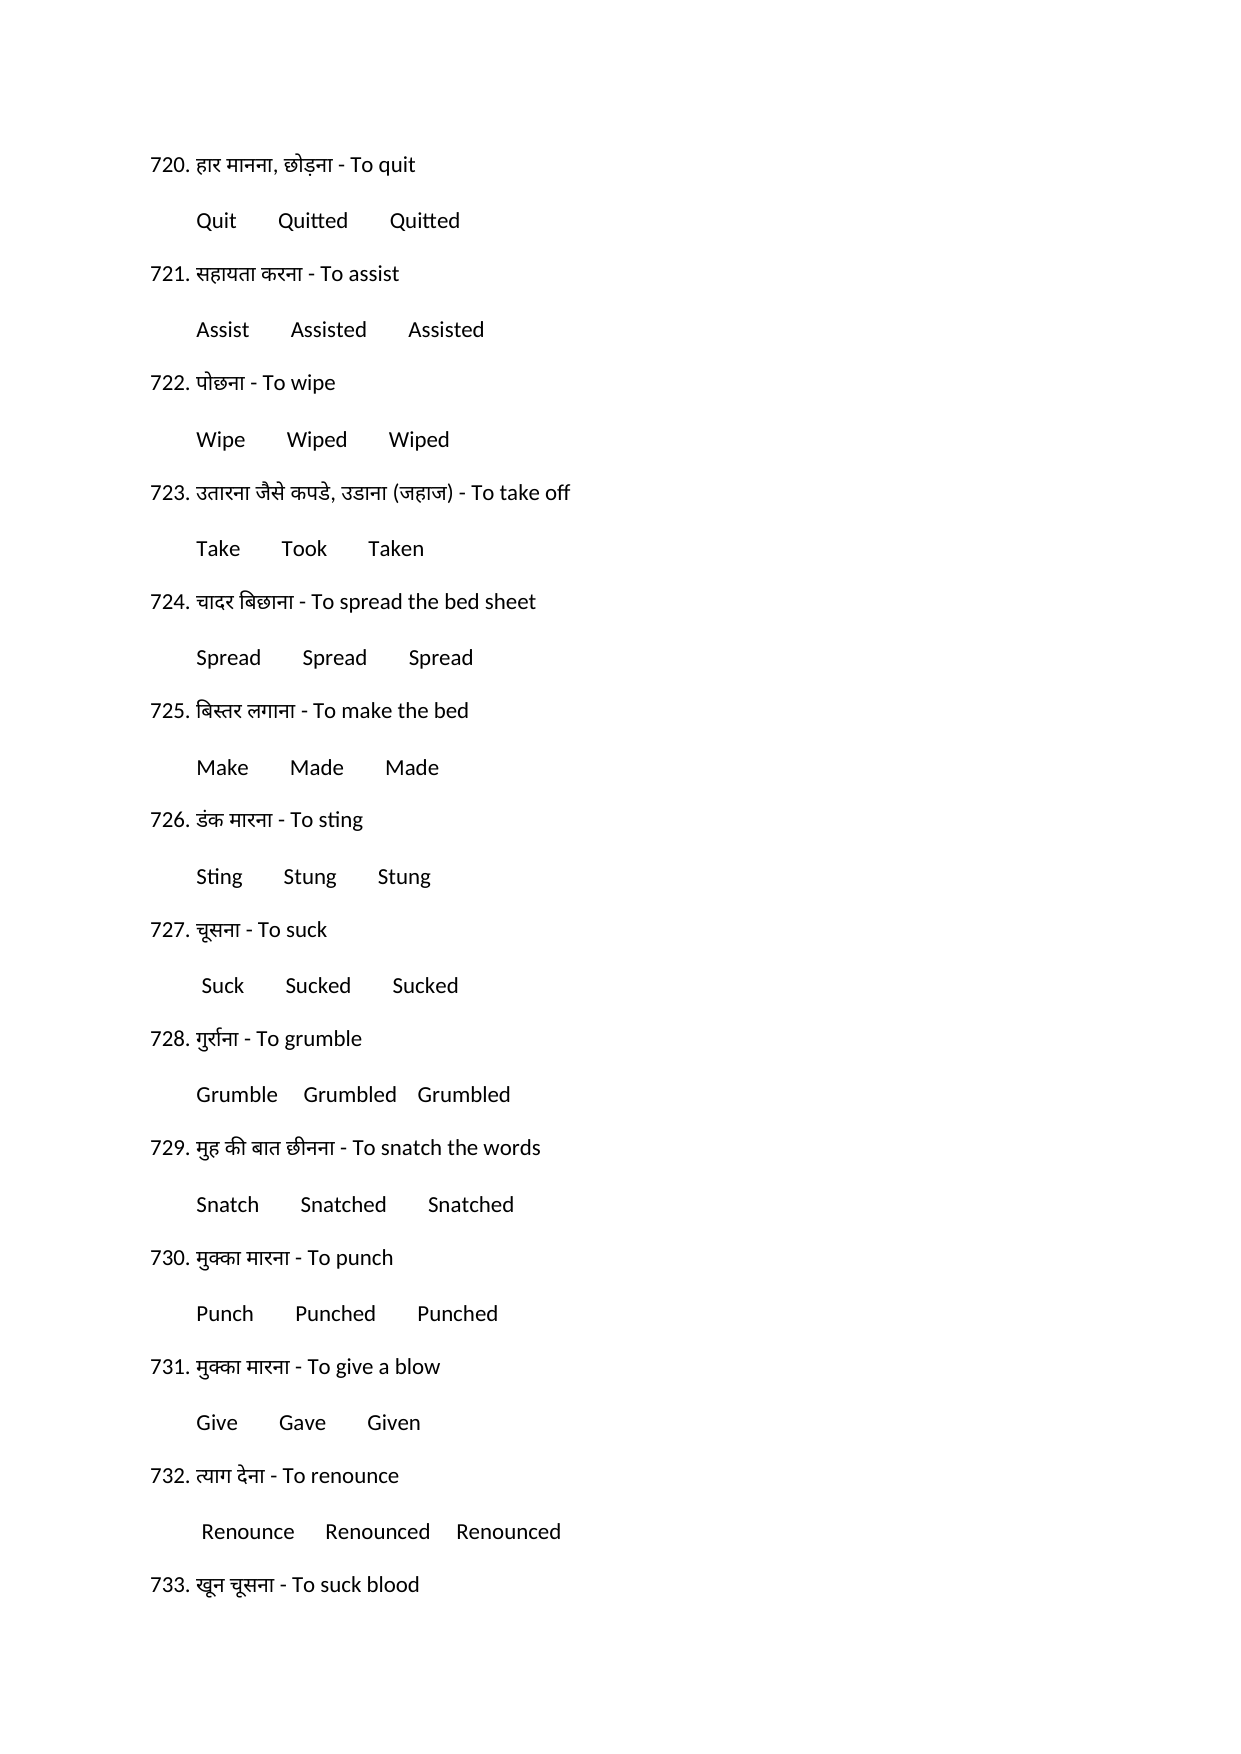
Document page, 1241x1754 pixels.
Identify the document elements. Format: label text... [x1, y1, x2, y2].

text 730. मुक्का मारना - To punch [150, 1243, 1090, 1273]
text 733. खून चूसना - To suck blood [150, 1571, 1090, 1601]
text 721. सहायता करना - To assist [150, 259, 1090, 290]
text Make Made Made [150, 753, 1090, 781]
text 727. चूसना - To suck [150, 915, 1090, 946]
text Sting Stung Stung [150, 862, 1090, 890]
text Wipe Wiped Wiped [150, 425, 1090, 453]
text 731. मुक्का मारना - To give a blow [150, 1352, 1090, 1383]
text 732. त्याग देना - To renounce [150, 1461, 1090, 1492]
text 729. मुह की बात छीनना - To snatch the words [150, 1133, 1090, 1164]
text Punch Punched Punched [150, 1299, 1090, 1327]
text Renounce Renounced Renounced [150, 1517, 1090, 1546]
text 728. गुर्राना - To grumble [150, 1024, 1090, 1055]
text Grumble Grumbled Grumbled [150, 1080, 1090, 1108]
text Quit Quitted Quitted [150, 206, 1090, 234]
text Snatch Snatched Snatched [150, 1190, 1090, 1218]
text Spread Spread Spread [150, 643, 1090, 671]
text 722. पोछना - To wipe [150, 368, 1090, 399]
text 726. डंक मारना - To sting [150, 806, 1090, 836]
text Suck Sucked Sucked [150, 971, 1090, 999]
text 725. बिस्तर लगाना - To make the bed [150, 696, 1090, 727]
text Assist Assisted Assisted [150, 316, 1090, 343]
text 720. हार मानना, छोड़ना - To quit [150, 150, 1090, 181]
text Give Gave Given [150, 1408, 1090, 1436]
text Take Took Taken [150, 534, 1090, 562]
text 724. चादर बिछाना - To spread the bed sheet [150, 587, 1090, 618]
text 723. उतारना जैसे कपडे, उडाना (जहाज) - To take off [150, 478, 1090, 509]
